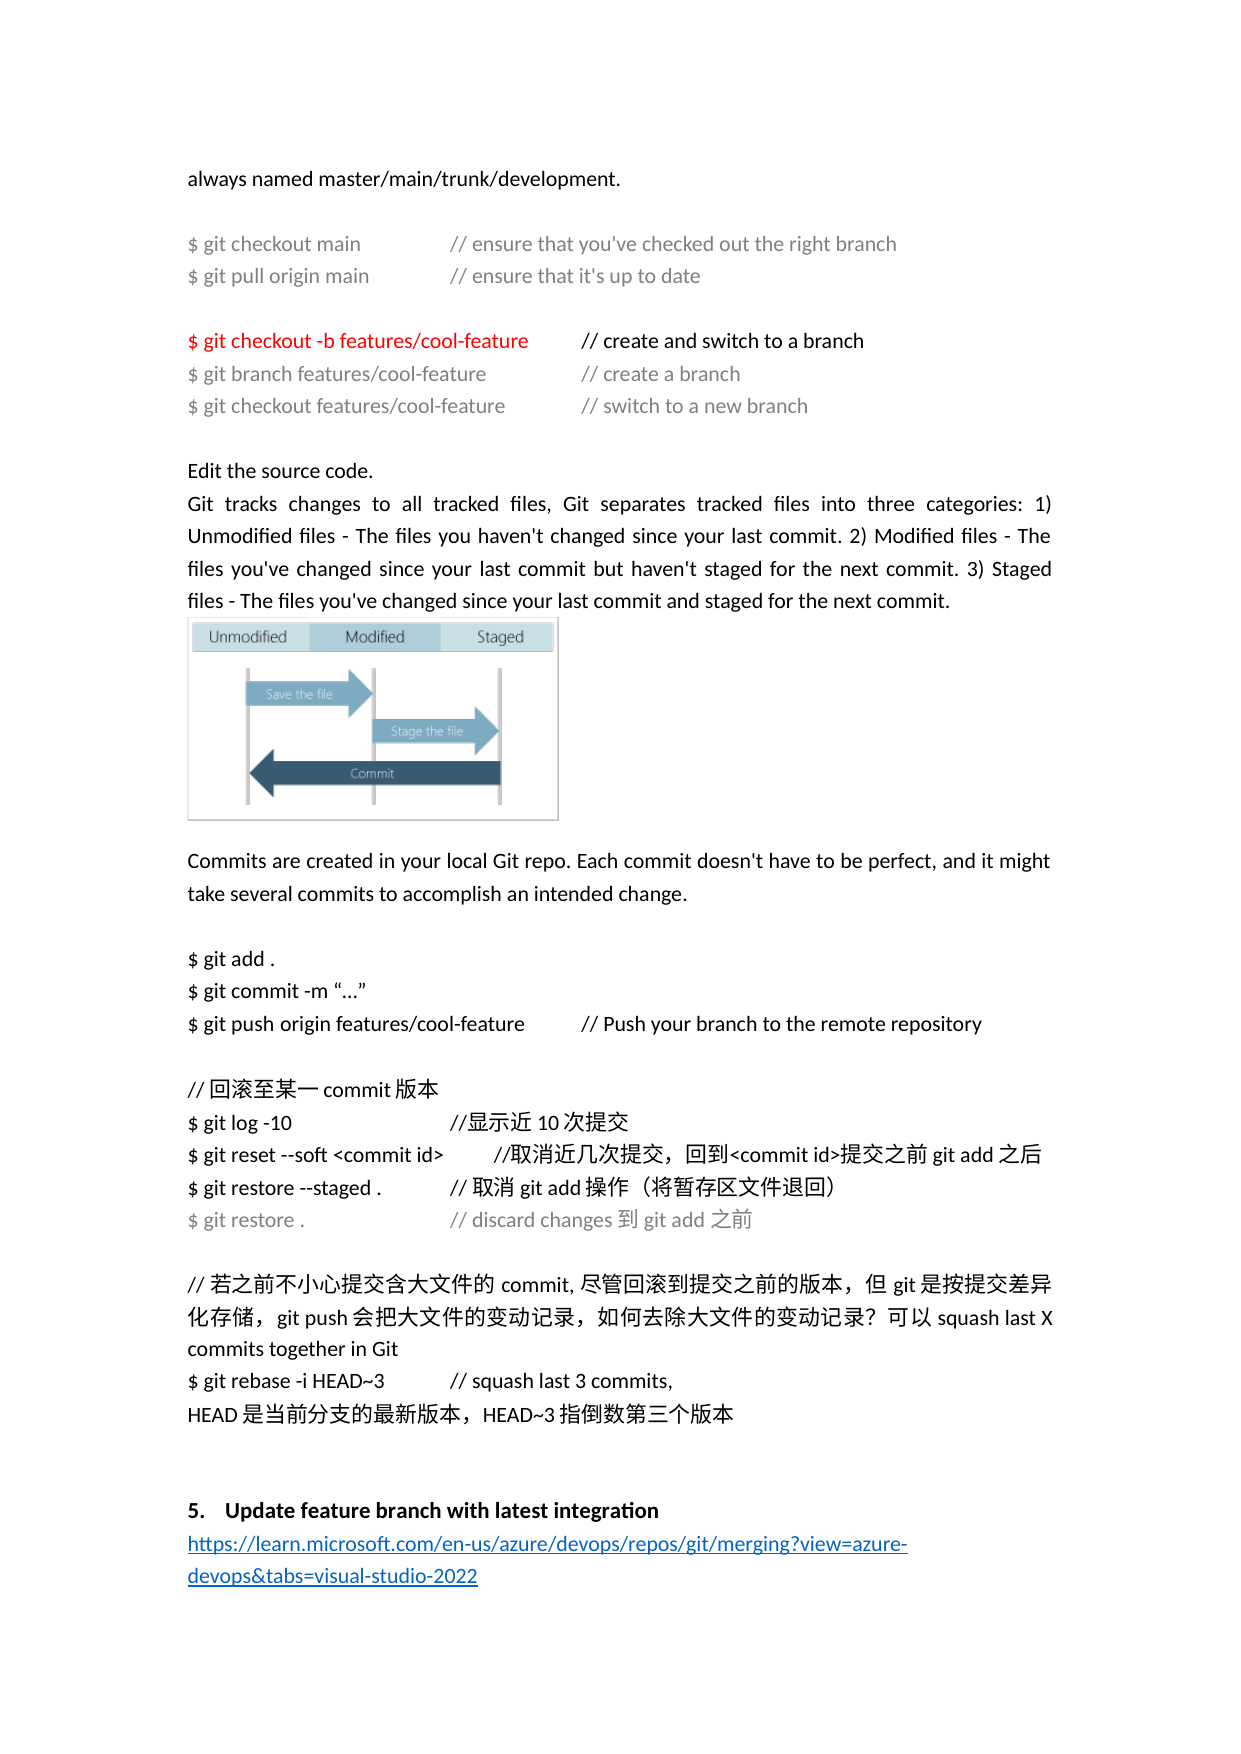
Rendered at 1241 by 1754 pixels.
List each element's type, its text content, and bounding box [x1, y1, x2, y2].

text $ git checkout -b features/cool-feature // create and switch to a branch [187, 324, 1053, 357]
text $ git rebase -i HEAD~3 // squash last 3 commits, [187, 1364, 1053, 1397]
text Commits are created in your local Git repo. Each commit doesn't have to be perfect, and it might take several commits to accomplish an intended change. [187, 844, 1053, 909]
picture [187, 617, 559, 821]
text $ git log -10 //显示近10次提交 [187, 1104, 1053, 1137]
text $ git pull origin main // ensure that it's up to date [187, 259, 1053, 292]
text $ git add . [187, 942, 1053, 974]
text https://learn.microsoft.com/en-us/azure/devops/repos/git/merging?view=azure-devops&tabs=visual-studio-2022 [187, 1527, 1053, 1592]
text $ git branch features/cool-feature // create a branch [187, 357, 1053, 389]
text // 回滚至某一commit版本 [187, 1072, 1053, 1104]
text Git tracks changes to all tracked files, Git separates tracked files into three categories: 1) Unmodified files - The files you haven't changed since your last commit. 2) Modified files - The files you've changed since your last commit but haven't staged for the next commit. 3) Staged files - The files you've changed since your last commit and staged for the next commit. [187, 487, 1053, 617]
text Edit the source code. [187, 454, 1053, 487]
text $ git checkout features/cool-feature // switch to a new branch [187, 389, 1053, 422]
text $ git reset --soft <commit id> //取消近几次提交，回到<commit id>提交之前git add之后 [187, 1137, 1053, 1169]
text HEAD是当前分支的最新版本，HEAD~3指倒数第三个版本 [187, 1397, 1053, 1429]
text $ git push origin features/cool-feature // Push your branch to the remote repository [187, 1007, 1053, 1039]
text $ git restore --staged . // 取消git add操作（将暂存区文件退回） [187, 1169, 1053, 1202]
text $ git checkout main // ensure that you've checked out the right branch [187, 227, 1053, 259]
text $ git restore . // discard changes到 git add 之前 [187, 1202, 1053, 1234]
list Update feature branch with latest integration [187, 1494, 1053, 1527]
text // 若之前不小心提交含大文件的commit, 尽管回滚到提交之前的版本，但git是按提交差异化存储，git push会把大文件的变动记录，如何去除大文件的变动记录？可以squash last X commits together in Git [187, 1267, 1053, 1364]
text $ git commit -m “…” [187, 974, 1053, 1007]
